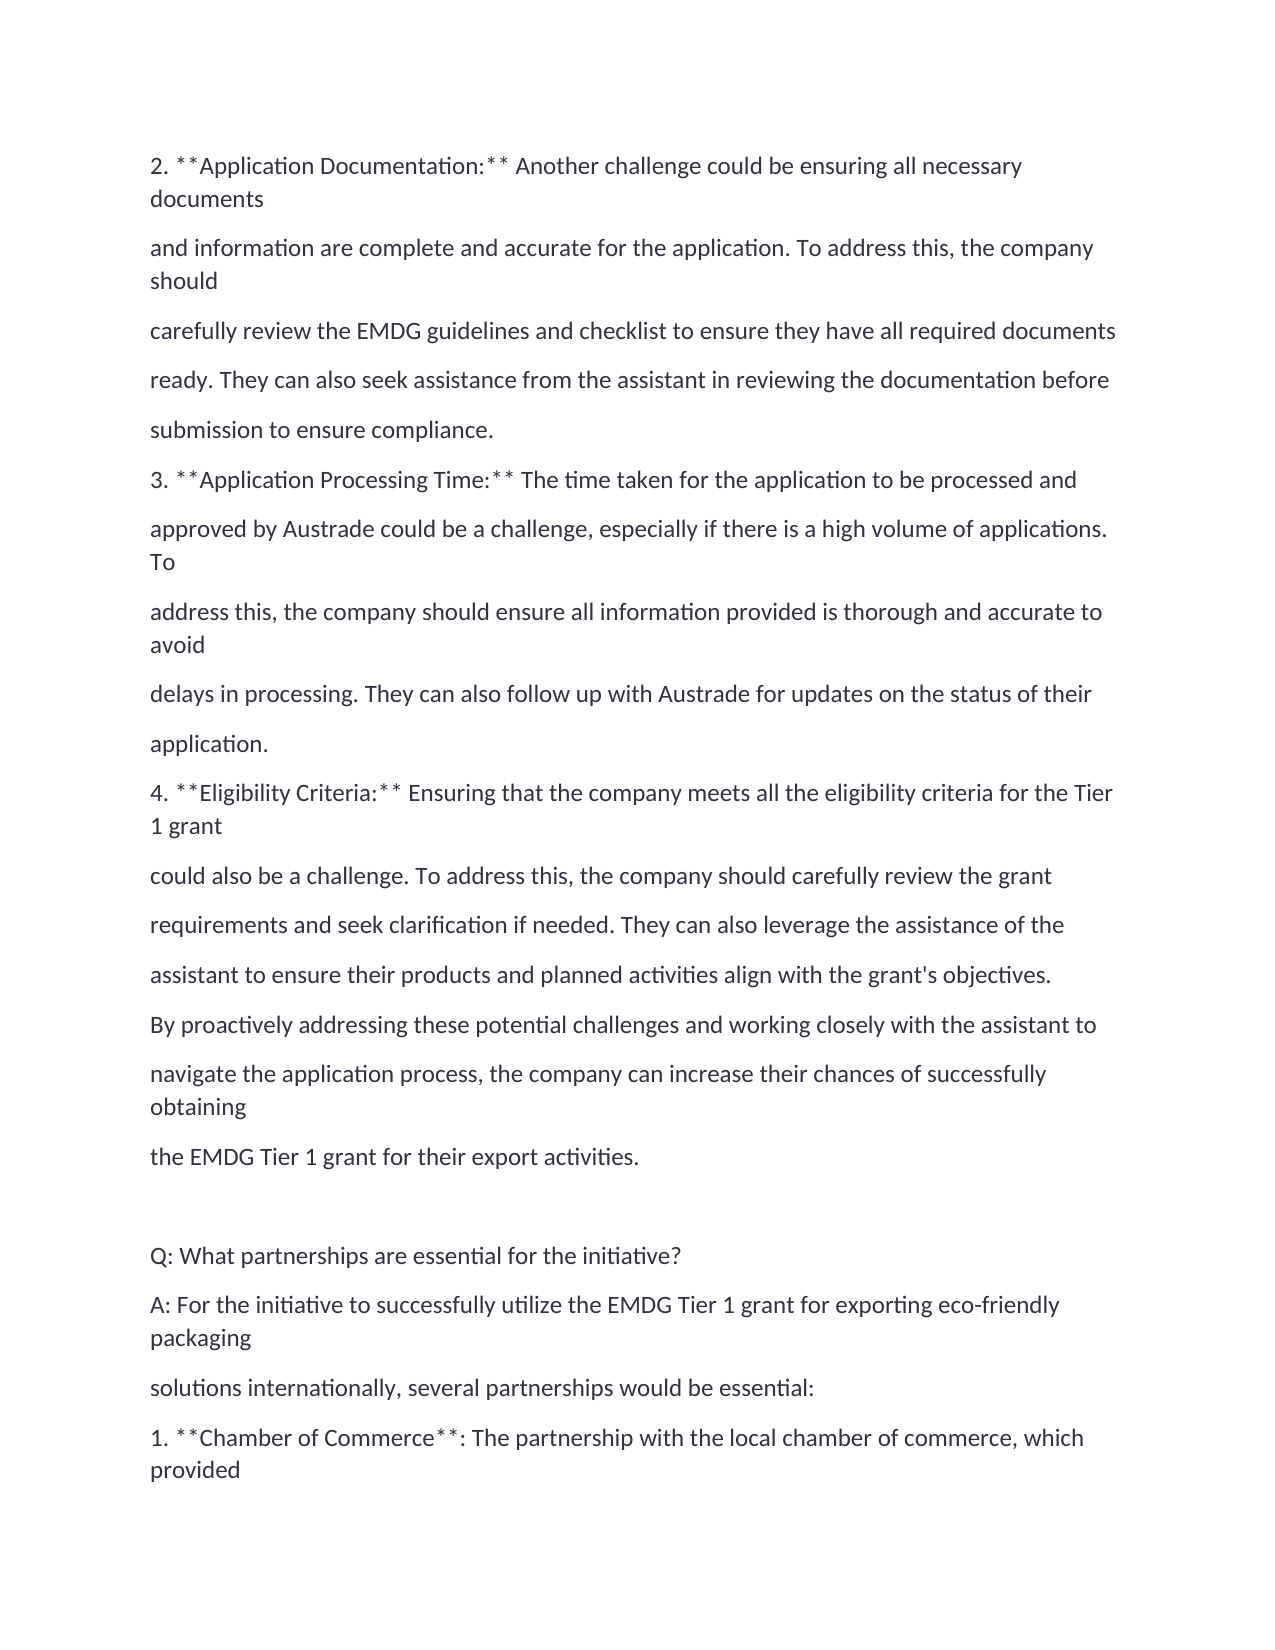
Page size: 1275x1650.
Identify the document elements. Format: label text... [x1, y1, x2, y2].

text could also be a challenge. To address this, the company should carefully review the grant [150, 860, 1125, 891]
text address this, the company should ensure all information provided is thorough and accurate to avoid [150, 596, 1125, 659]
text navigate the application process, the company can increase their chances of successfully obtaining [150, 1058, 1125, 1122]
text A: For the initiative to successfully utilize the EMDG Tier 1 grant for exporting eco-friendly packaging [150, 1289, 1125, 1353]
text approved by Austrade could be a challenge, especially if there is a high volume of applications. To [150, 513, 1125, 577]
text application. [150, 728, 1125, 758]
text assistant to ensure their products and planned activities align with the grant's objectives. [150, 959, 1125, 990]
text 3. **Application Processing Time:** The time taken for the application to be processed and [150, 464, 1125, 494]
text and information are complete and accurate for the application. To address this, the company should [150, 232, 1125, 296]
text ready. They can also seek assistance from the assistant in reviewing the documentation before [150, 364, 1125, 395]
text 2. **Application Documentation:** Another challenge could be ensuring all necessary documents [150, 150, 1125, 213]
text delays in processing. They can also follow up with Austrade for updates on the status of their [150, 678, 1125, 709]
text 4. **Eligibility Criteria:** Ensuring that the company meets all the eligibility criteria for the Tier 1 grant [150, 777, 1125, 841]
text carefully review the EMDG guidelines and checklist to ensure they have all required documents [150, 315, 1125, 346]
text submission to ensure compliance. [150, 414, 1125, 445]
text the EMDG Tier 1 grant for their export activities. [150, 1141, 1125, 1171]
text Q: What partnerships are essential for the initiative? [150, 1240, 1125, 1271]
text requirements and seek clarification if needed. They can also leverage the assistance of the [150, 909, 1125, 940]
text solutions internationally, several partnerships would be essential: [150, 1372, 1125, 1403]
text 1. **Chamber of Commerce**: The partnership with the local chamber of commerce, which provided [150, 1422, 1125, 1485]
text By proactively addressing these potential challenges and working closely with the assistant to [150, 1009, 1125, 1039]
